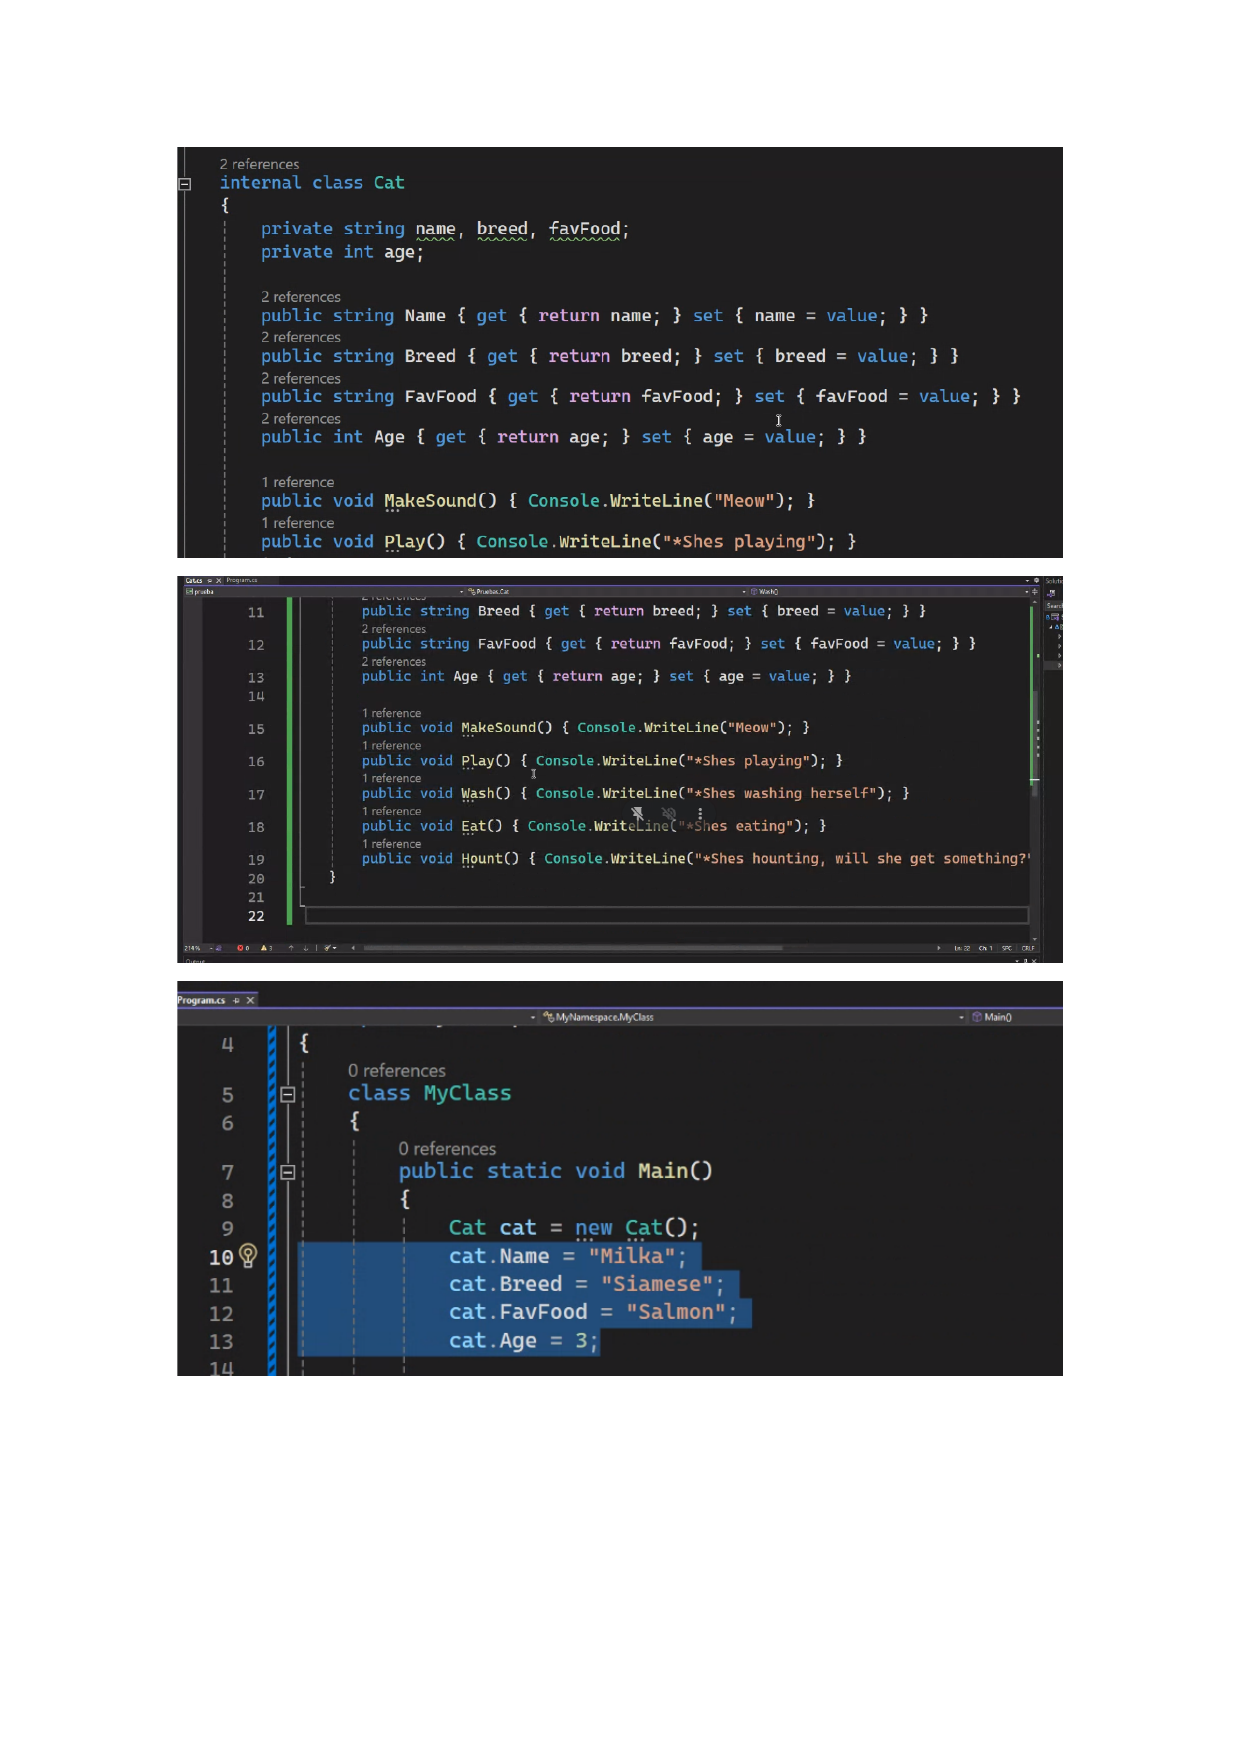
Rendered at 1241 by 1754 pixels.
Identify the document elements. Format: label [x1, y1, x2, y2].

picture [177, 576, 1063, 963]
picture [177, 981, 1063, 1376]
picture [177, 147, 1063, 558]
